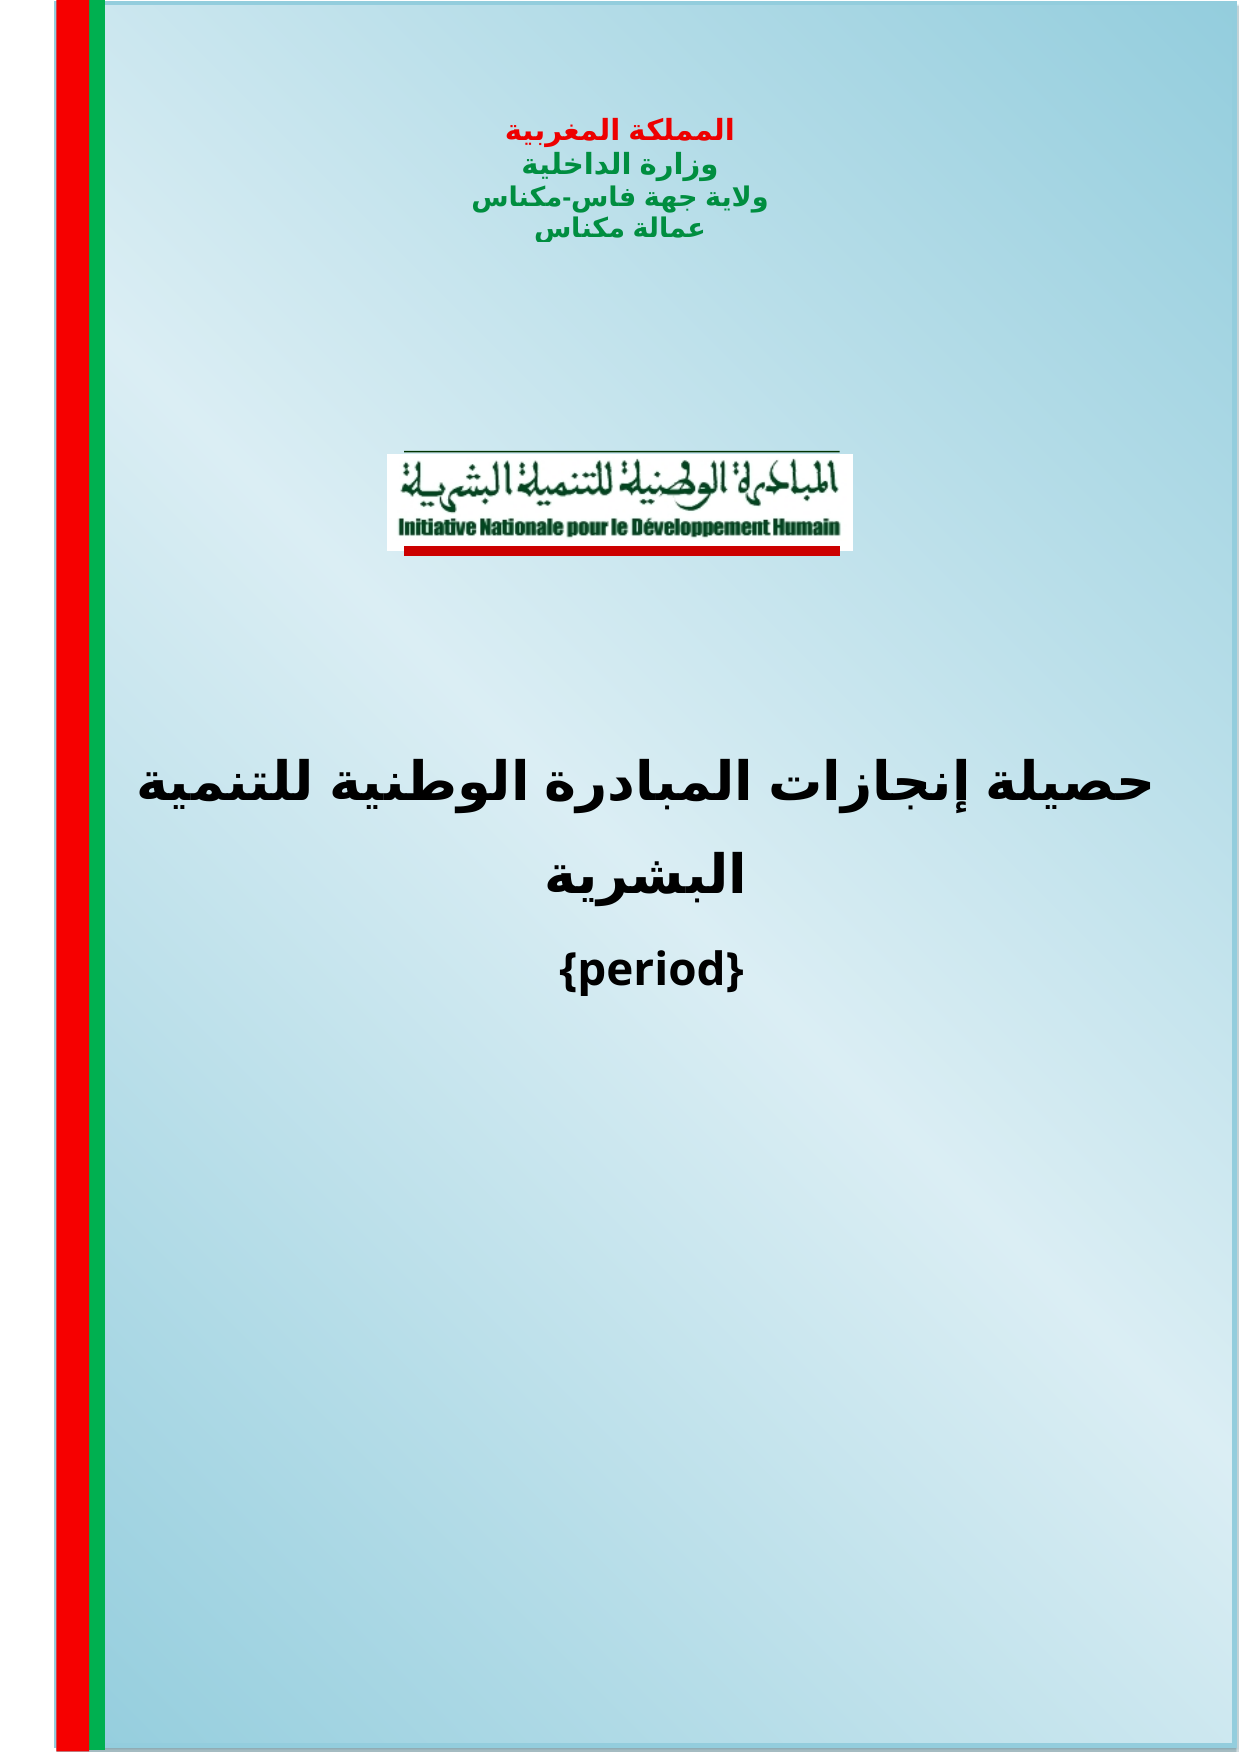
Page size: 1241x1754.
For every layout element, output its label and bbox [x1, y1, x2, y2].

picture [387, 454, 853, 551]
